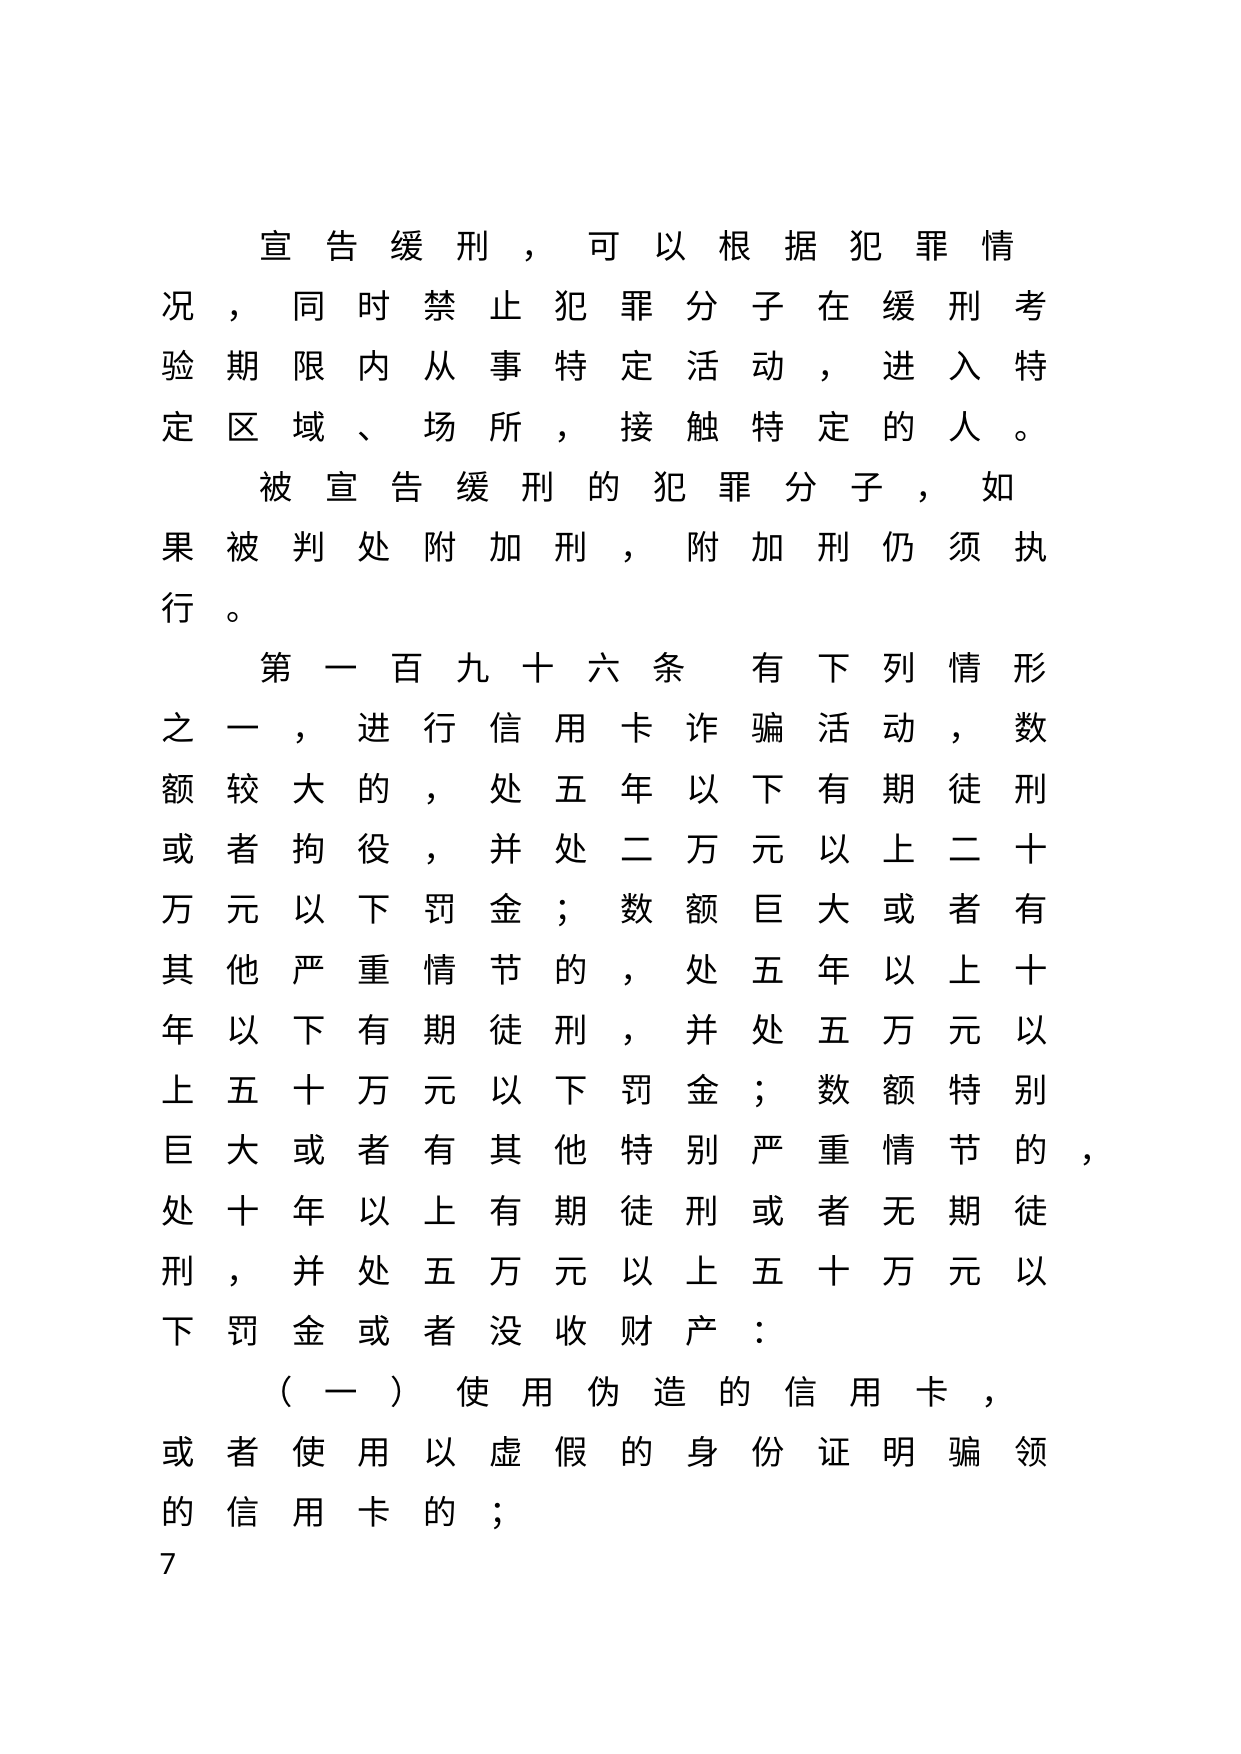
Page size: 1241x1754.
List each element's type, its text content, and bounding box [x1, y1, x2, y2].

text 宣告缓刑，可以根据犯罪情况，同时禁止犯罪分子在缓刑考验期限内从事特定活动，进入特定区域、场所，接触特定的人。 [161, 213, 1079, 455]
text 第一百九十六条 有下列情形之一，进行信用卡诈骗活动，数额较大的，处五年以下有期徒刑或者拘役，并处二万元以上二十万元以下罚金；数额巨大或者有其他严重情节的，处五年以上十年以下有期徒刑，并处五万元以上五十万元以下罚金；数额特别巨大或者有其他特别严重情节的，处十年以上有期徒刑或者无期徒刑，并处五万元以上五十万元以下罚金或者没收财产： [161, 636, 1079, 1359]
text 被宣告缓刑的犯罪分子，如果被判处附加刑，附加刑仍须执行。 [161, 455, 1079, 636]
text （一）使用伪造的信用卡，或者使用以虚假的身份证明骗领的信用卡的； [161, 1359, 1079, 1540]
